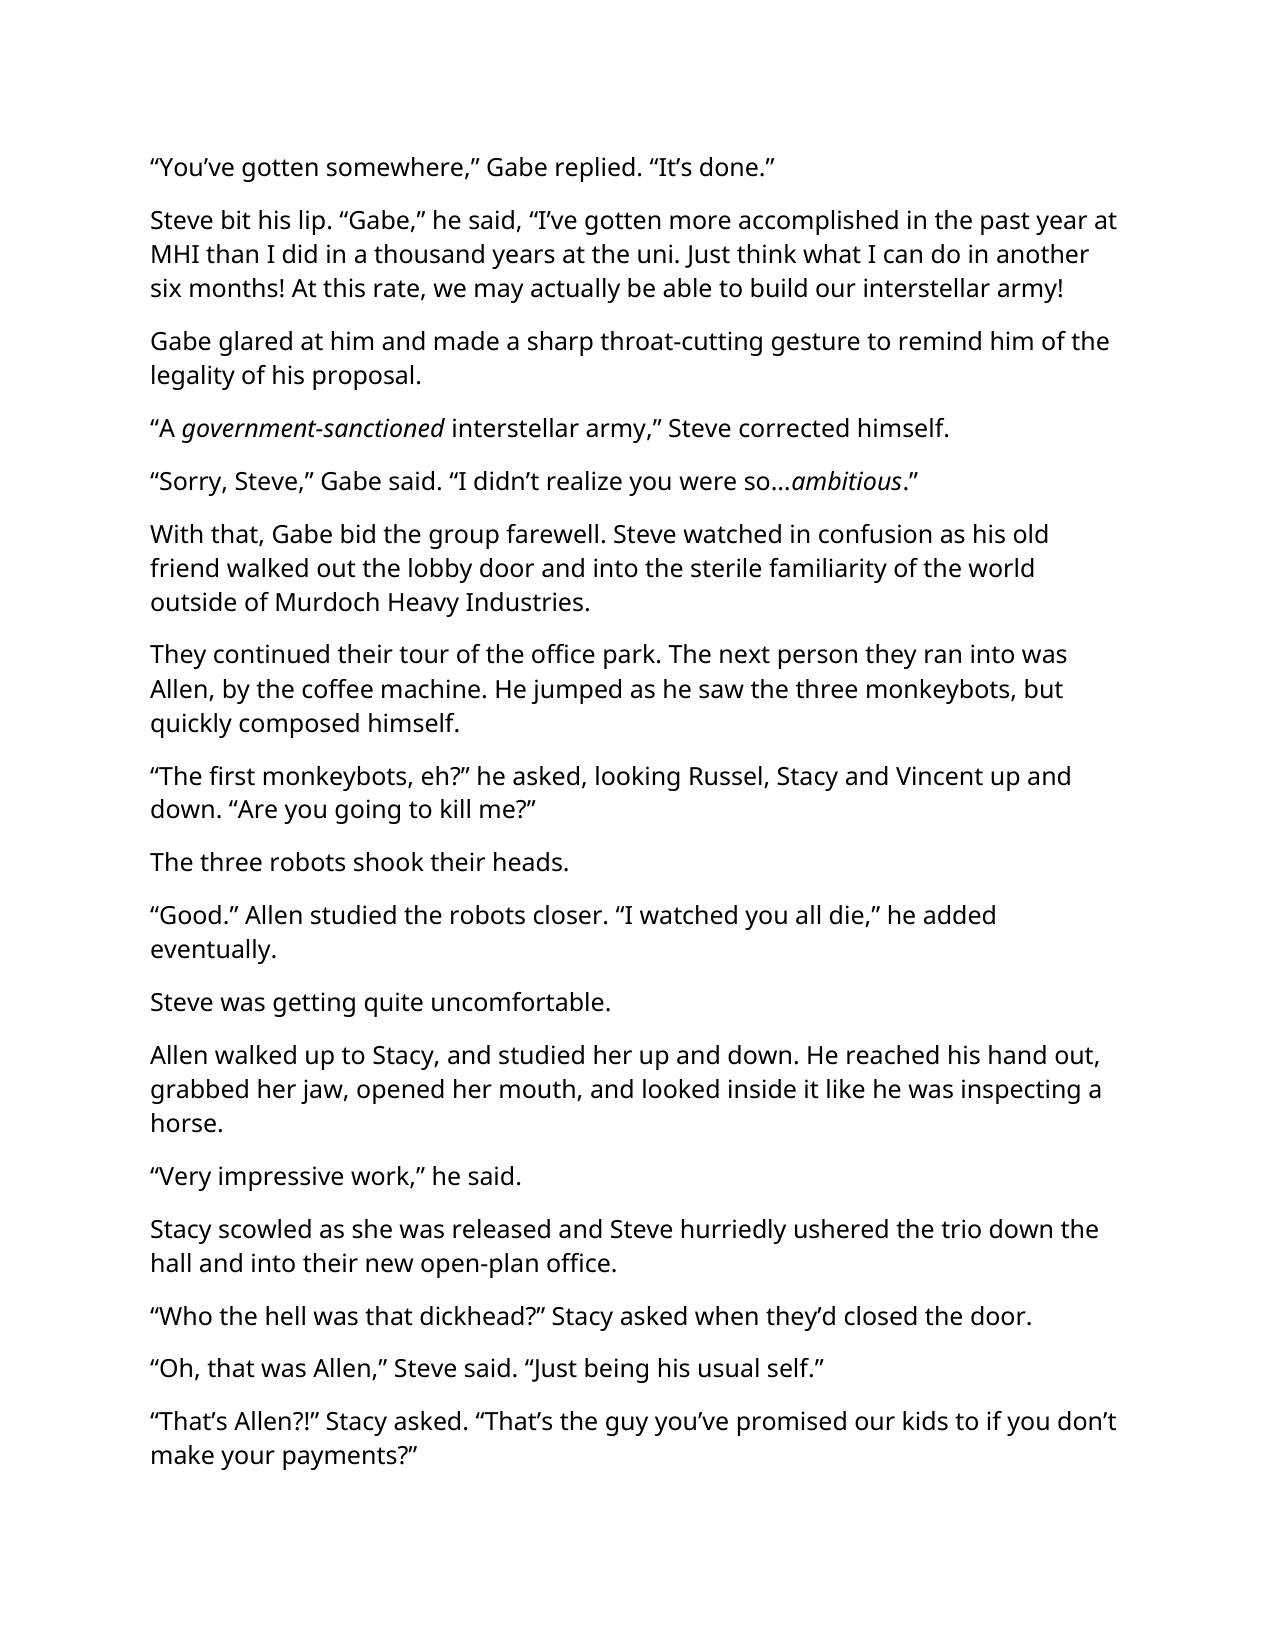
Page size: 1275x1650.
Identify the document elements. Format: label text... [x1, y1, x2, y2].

text Stacy scowled as she was released and Steve hurriedly ushered the trio down the hall and into their new open-plan office. [150, 1211, 1125, 1279]
text “Very impressive work,” he said. [150, 1158, 1125, 1192]
text They continued their tour of the office park. The next person they ran into was Allen, by the coffee machine. He jumped as he saw the three monkeybots, but quickly composed himself. [150, 637, 1125, 739]
text “Who the hell was that dickhead?” Stacy asked when they’d closed the door. [150, 1298, 1125, 1332]
text Gabe glared at him and made a sharp throat-cutting gesture to remind him of the legality of his proposal. [150, 324, 1125, 392]
text “Good.” Allen studied the robots closer. “I watched you all die,” he added eventually. [150, 898, 1125, 966]
text “Oh, that was Allen,” Steve said. “Just being his usual self.” [150, 1351, 1125, 1385]
text Steve was getting quite uncomfortable. [150, 985, 1125, 1019]
text “That’s Allen?!” Stacy asked. “That’s the guy you’ve promised our kids to if you don’t make your payments?” [150, 1404, 1125, 1472]
text The three robots shook their heads. [150, 845, 1125, 879]
text “Sorry, Steve,” Gabe said. “I didn’t realize you were so…ambitious.” [150, 463, 1125, 497]
text Allen walked up to Stacy, and studied her up and down. He reached his hand out, grabbed her jaw, opened her mouth, and looked inside it like he was inspecting a horse. [150, 1037, 1125, 1140]
text “The first monkeybots, eh?” he asked, looking Russel, Stacy and Vincent up and down. “Are you going to kill me?” [150, 758, 1125, 826]
text With that, Gabe bid the group farewell. Steve watched in confusion as his old friend walked out the lobby door and into the sterile familiarity of the world outside of Murdoch Heavy Industries. [150, 516, 1125, 618]
text “You’ve gotten somewhere,” Gabe replied. “It’s done.” [150, 150, 1125, 184]
text Steve bit his lip. “Gabe,” he said, “I’ve gotten more accomplished in the past year at MHI than I did in a thousand years at the uni. Just think what I can do in another six months! At this rate, we may actually be able to build our interstellar army! [150, 203, 1125, 305]
text “A government-sanctioned interstellar army,” Steve corrected himself. [150, 411, 1125, 445]
